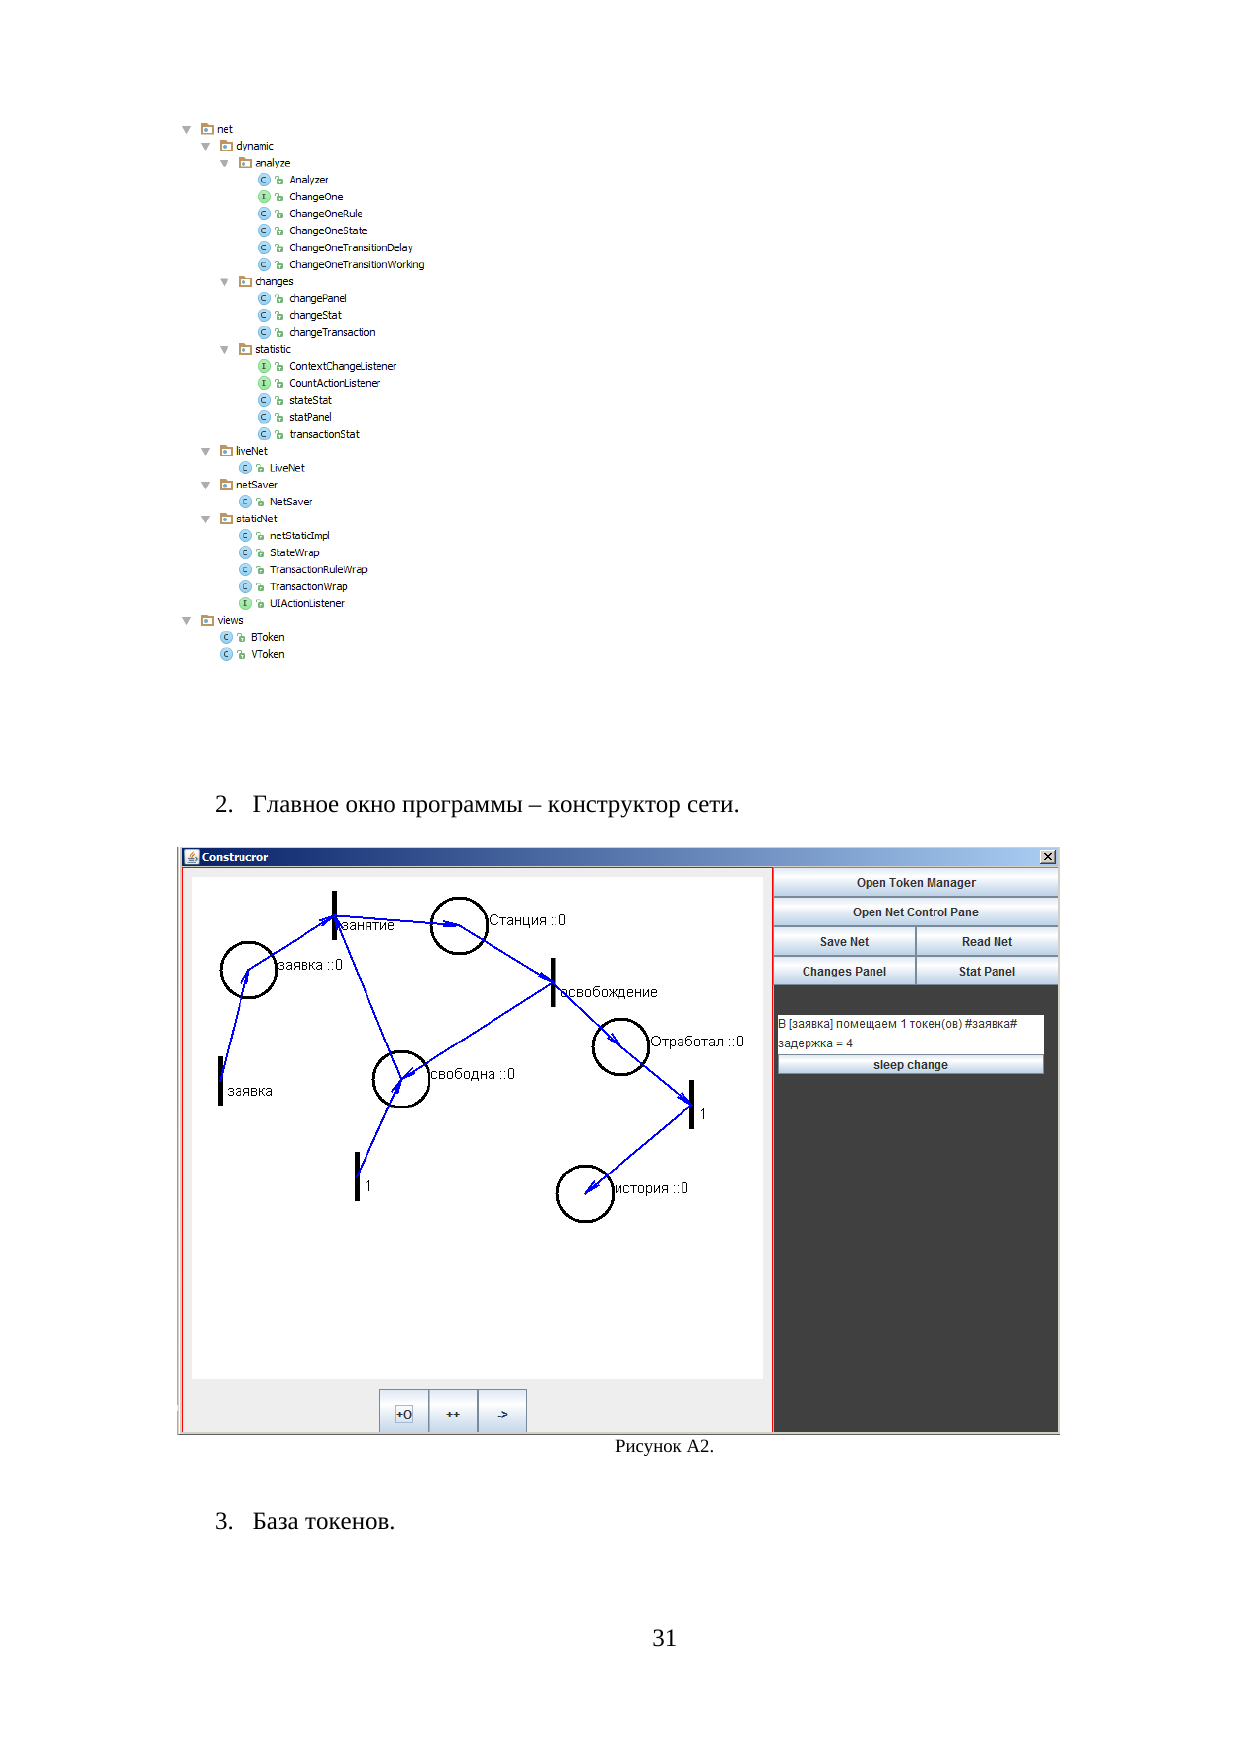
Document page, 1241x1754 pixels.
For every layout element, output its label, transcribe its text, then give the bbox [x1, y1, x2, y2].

picture [177, 118, 428, 664]
list Главное окно программы – конструктор сети. [215, 789, 1152, 818]
list База токенов. [215, 1506, 1152, 1535]
picture [177, 847, 1060, 1435]
text Рисунок A2. [177, 1435, 1152, 1457]
